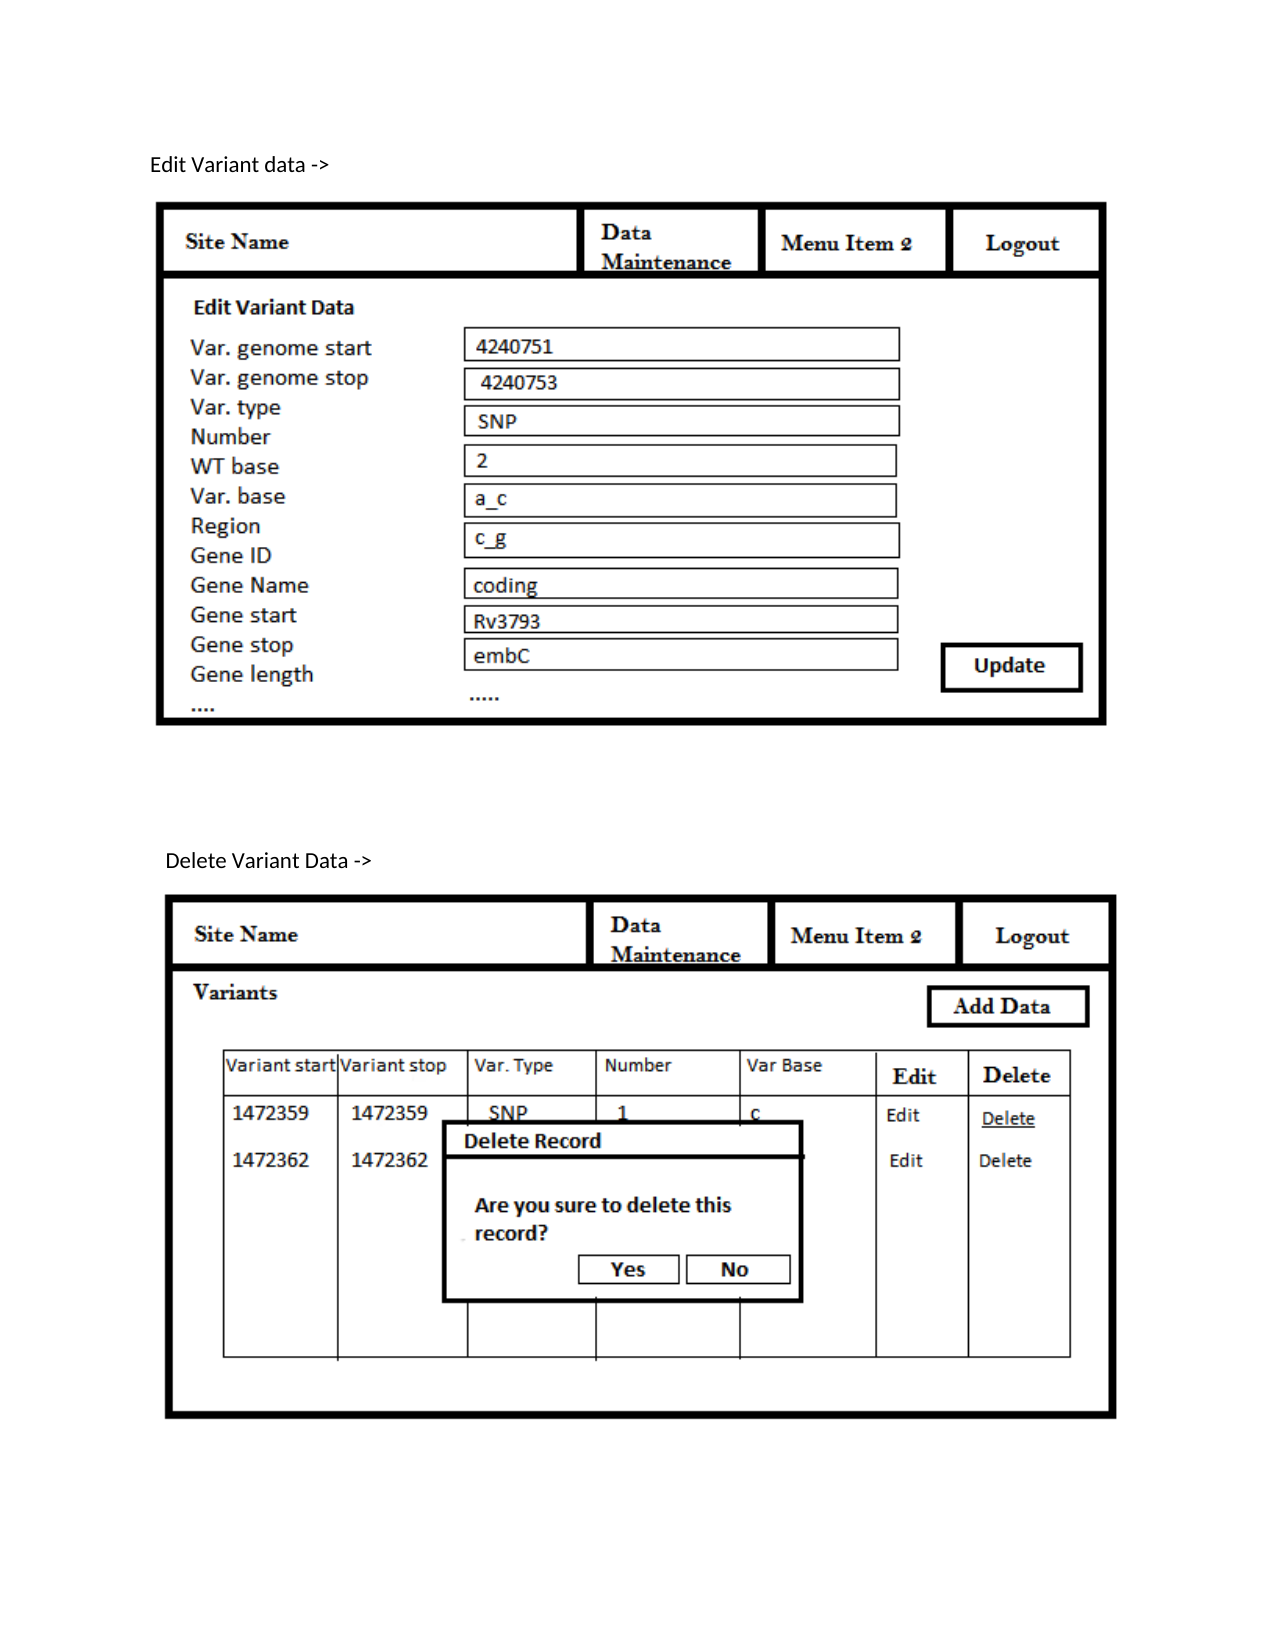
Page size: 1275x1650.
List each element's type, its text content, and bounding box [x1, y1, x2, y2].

text Delete Variant Data -> [150, 847, 1125, 875]
picture [159, 888, 1125, 1427]
text Edit Variant data -> [150, 150, 1125, 178]
picture [150, 196, 1113, 732]
